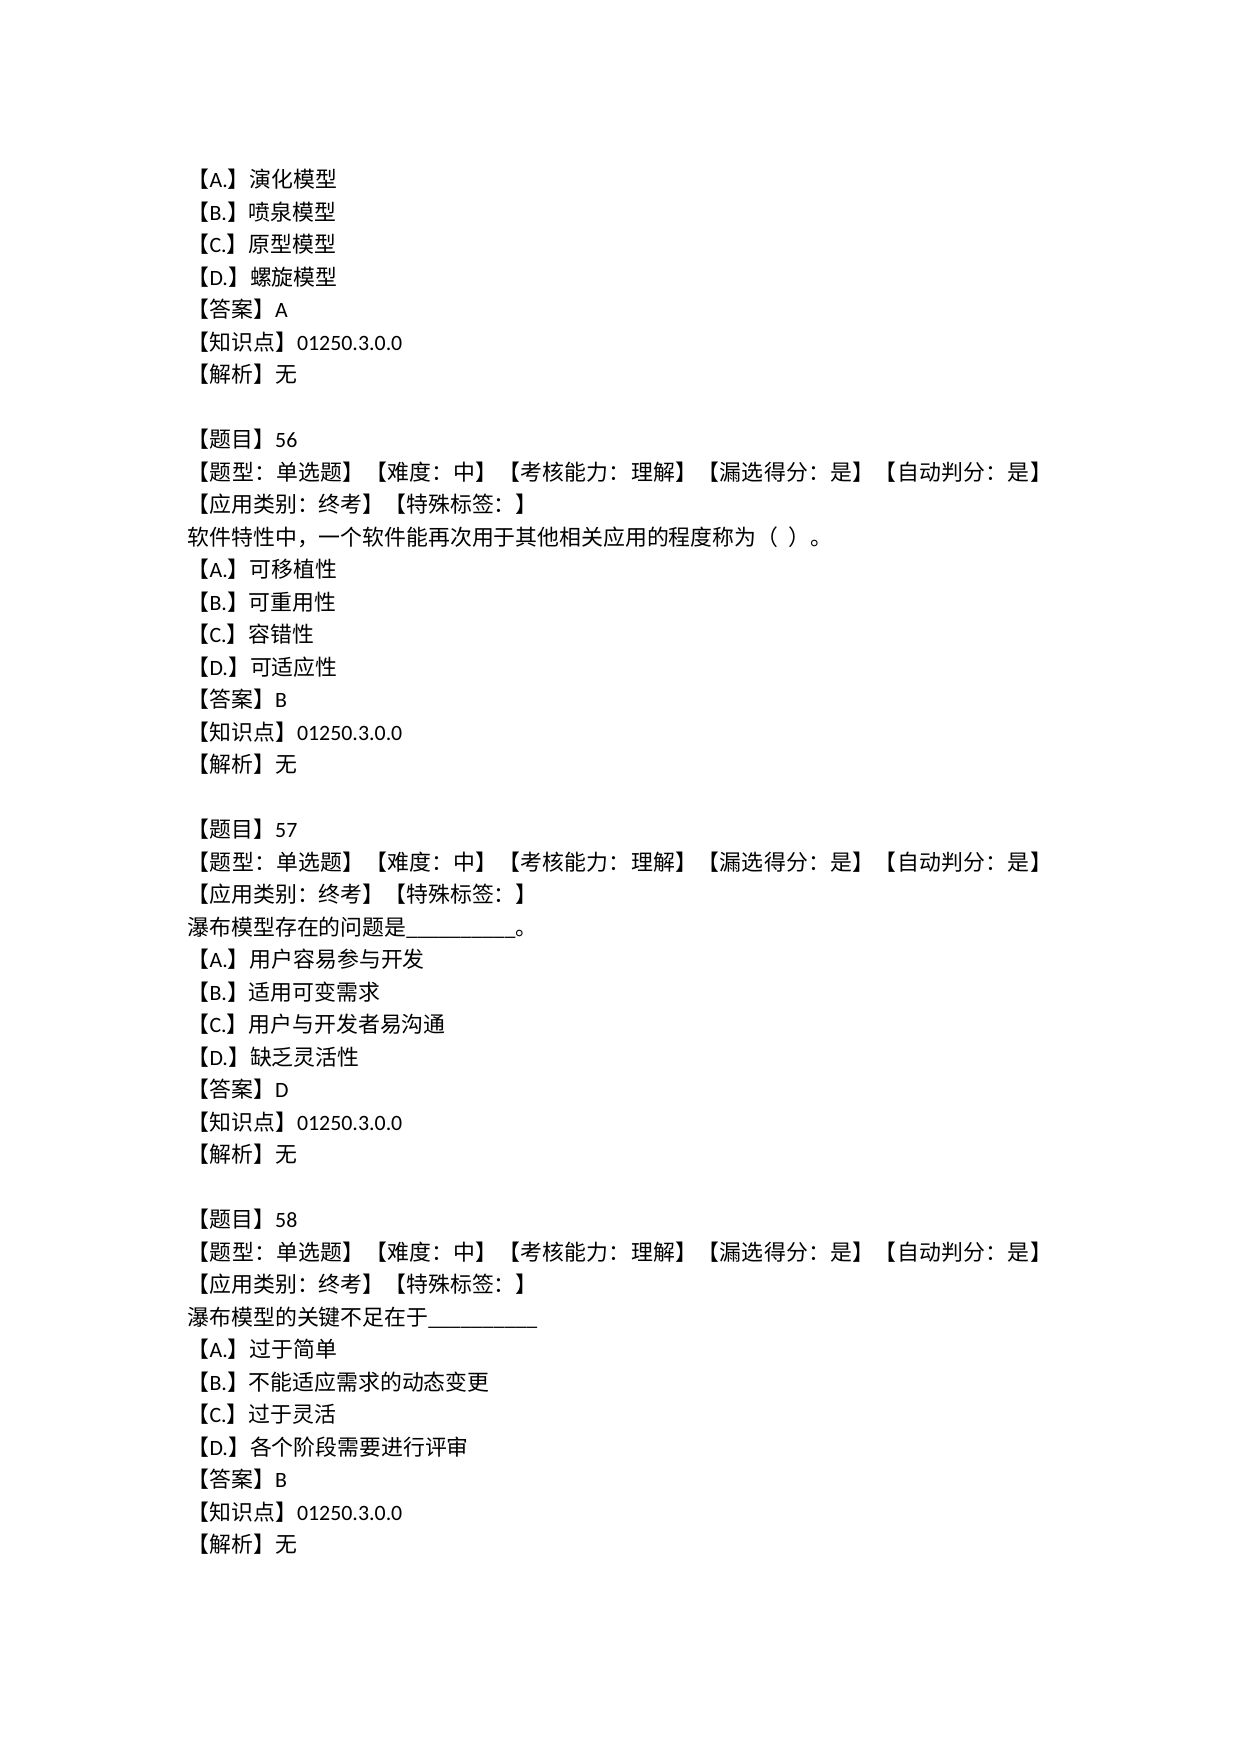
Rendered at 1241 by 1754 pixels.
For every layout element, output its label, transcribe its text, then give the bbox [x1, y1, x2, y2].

text 【解析】无 [187, 1527, 1053, 1559]
text 【C.】用户与开发者易沟通 [187, 1007, 1053, 1039]
text 【答案】A [187, 292, 1053, 324]
text 瀑布模型存在的问题是__________。 [187, 909, 1053, 942]
text 【B.】可重用性 [187, 584, 1053, 617]
text 【D.】缺乏灵活性 [187, 1039, 1053, 1072]
text 【题目】56 [187, 422, 1053, 454]
text 【A.】演化模型 [187, 162, 1053, 194]
text 【知识点】01250.3.0.0 [187, 714, 1053, 747]
text 【C.】原型模型 [187, 227, 1053, 259]
text 【答案】B [187, 682, 1053, 714]
text 软件特性中，一个软件能再次用于其他相关应用的程度称为（ ）。 [187, 519, 1053, 552]
text 【B.】适用可变需求 [187, 974, 1053, 1007]
text 【D.】可适应性 [187, 649, 1053, 682]
text 【解析】无 [187, 1137, 1053, 1169]
text 【A.】可移植性 [187, 552, 1053, 584]
text 【知识点】01250.3.0.0 [187, 1104, 1053, 1137]
text 【B.】不能适应需求的动态变更 [187, 1364, 1053, 1397]
text 【C.】容错性 [187, 617, 1053, 649]
text 【答案】B [187, 1462, 1053, 1494]
text 【D.】螺旋模型 [187, 259, 1053, 292]
text 【A.】过于简单 [187, 1332, 1053, 1364]
text 瀑布模型的关键不足在于__________ [187, 1299, 1053, 1332]
text 【知识点】01250.3.0.0 [187, 324, 1053, 357]
text 【题型：单选题】【难度：中】【考核能力：理解】【漏选得分：是】【自动判分：是】【应用类别：终考】【特殊标签：】 [187, 844, 1053, 909]
text 【解析】无 [187, 747, 1053, 779]
text 【知识点】01250.3.0.0 [187, 1494, 1053, 1527]
text 【答案】D [187, 1072, 1053, 1104]
text 【解析】无 [187, 357, 1053, 389]
text 【B.】喷泉模型 [187, 194, 1053, 227]
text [187, 454, 1053, 519]
text 【A.】用户容易参与开发 [187, 942, 1053, 974]
text 【题目】57 [187, 812, 1053, 844]
text 【C.】过于灵活 [187, 1397, 1053, 1429]
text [187, 1234, 1053, 1299]
text 【D.】各个阶段需要进行评审 [187, 1429, 1053, 1462]
text 【题目】58 [187, 1202, 1053, 1234]
